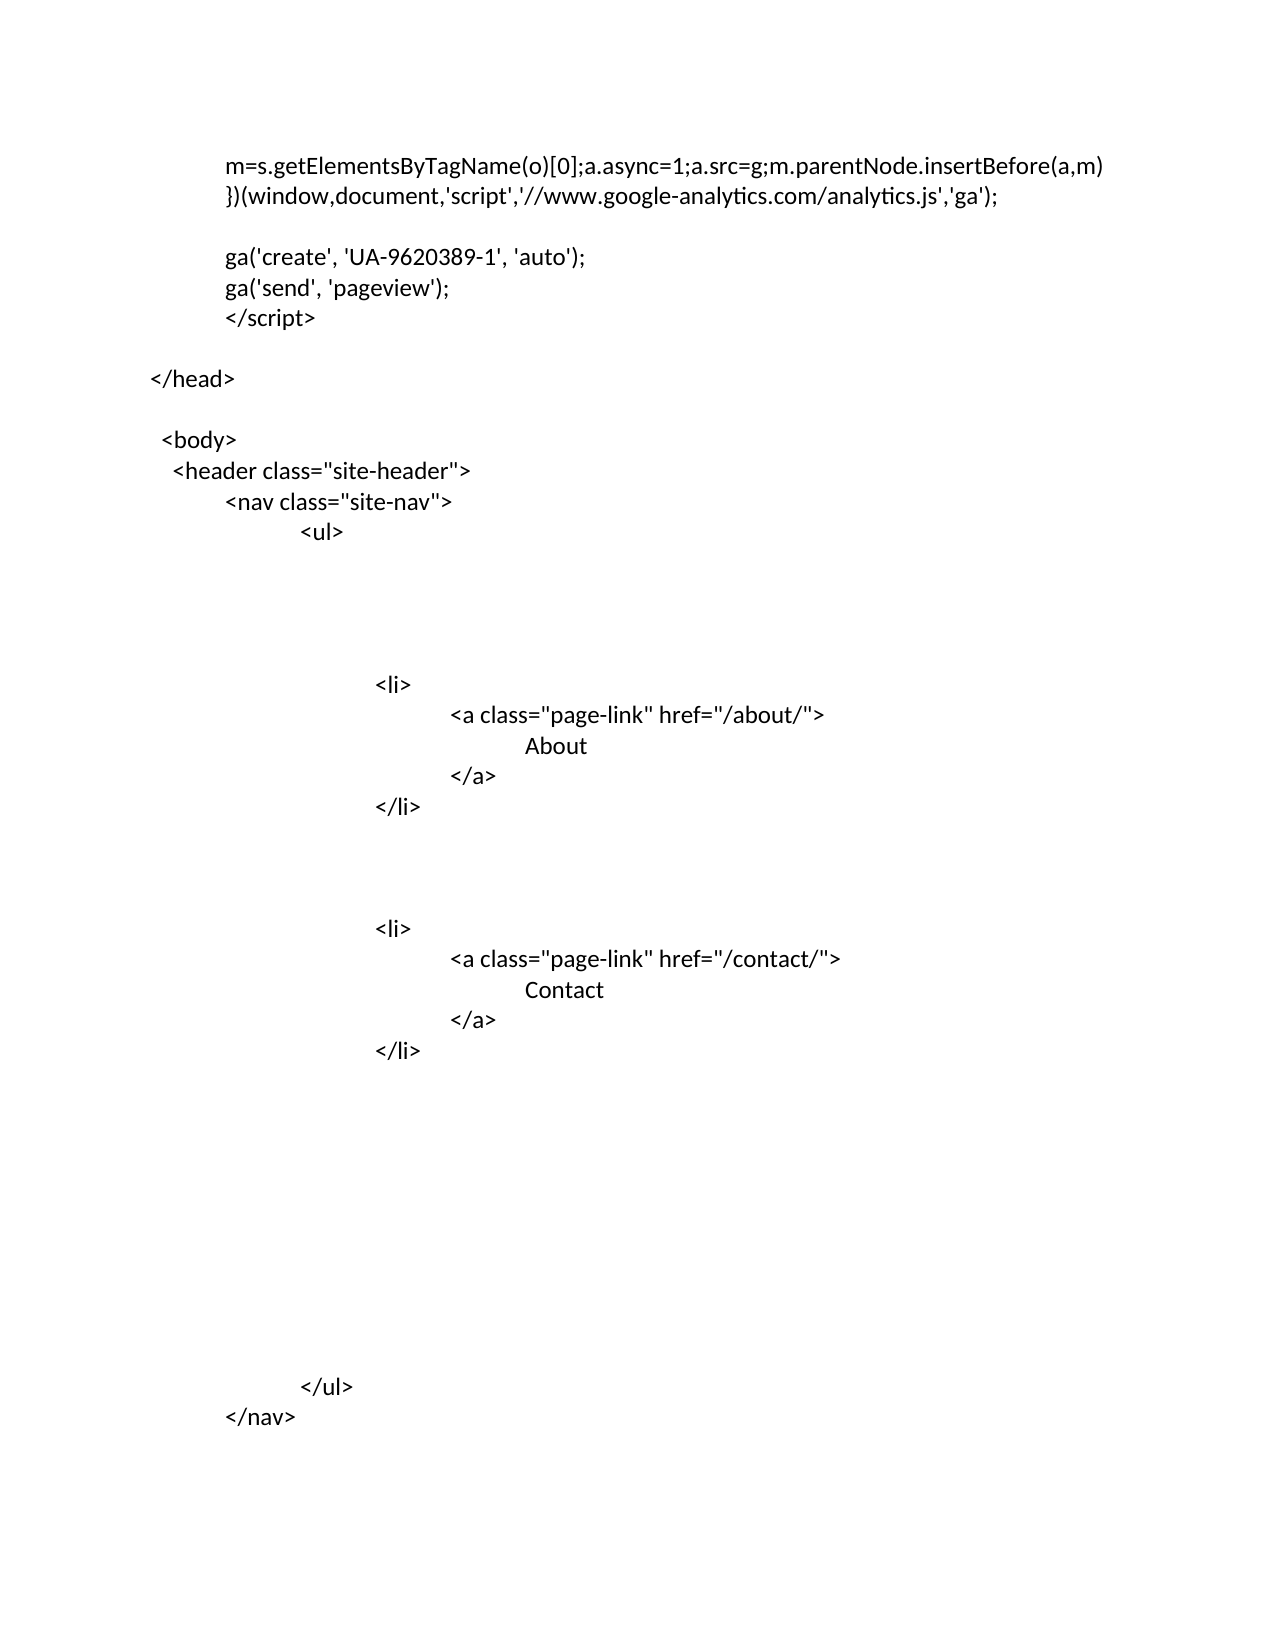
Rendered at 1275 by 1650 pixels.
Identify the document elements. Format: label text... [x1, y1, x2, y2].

text ga('create', 'UA-9620389-1', 'auto'); [150, 242, 1125, 272]
text <nav class="site-nav"> [150, 486, 1125, 516]
text </li> [150, 1035, 1125, 1066]
text <li> [150, 913, 1125, 943]
text </nav> [150, 1401, 1125, 1432]
text <li> [150, 669, 1125, 699]
text </li> [150, 791, 1125, 821]
text <body> [150, 425, 1125, 455]
text Contact [150, 974, 1125, 1004]
text m=s.getElementsByTagName(o)[0];a.async=1;a.src=g;m.parentNode.insertBefore(a,m) [150, 150, 1125, 181]
text })(window,document,'script','//www.google-analytics.com/analytics.js','ga'); [150, 181, 1125, 211]
text About [150, 730, 1125, 760]
text </script> [150, 303, 1125, 333]
text </a> [150, 760, 1125, 791]
text <a class="page-link" href="/about/"> [150, 699, 1125, 730]
text <header class="site-header"> [150, 455, 1125, 486]
text ga('send', 'pageview'); [150, 272, 1125, 303]
text <a class="page-link" href="/contact/"> [150, 943, 1125, 974]
text </head> [150, 364, 1125, 394]
text <ul> [150, 516, 1125, 547]
text </a> [150, 1004, 1125, 1035]
text </ul> [150, 1371, 1125, 1401]
